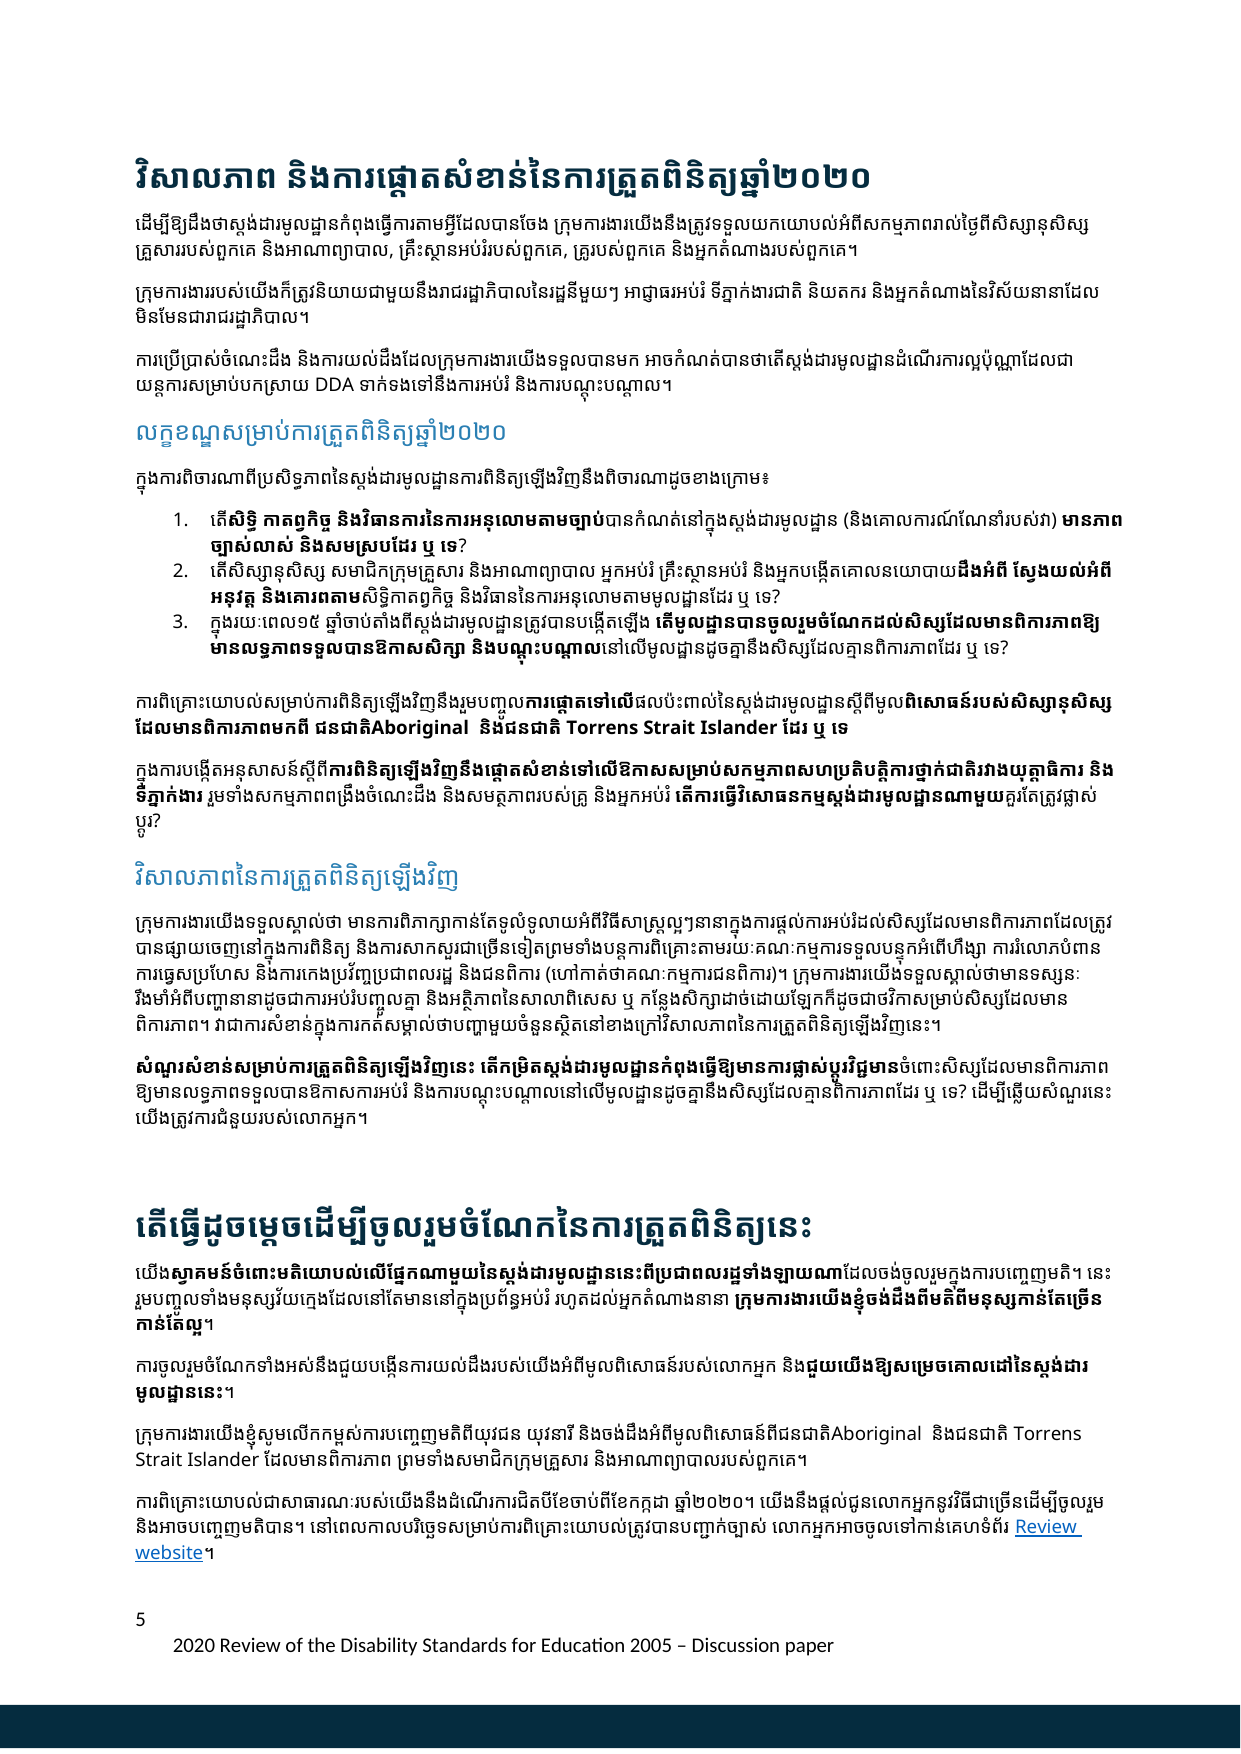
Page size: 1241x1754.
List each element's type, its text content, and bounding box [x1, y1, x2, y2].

text ការប្រើប្រាស់ចំណេះដឹង និងការយល់ដឹងដែលក្រុមការងារយើងទទួលបានមក អាចកំណត់បានថាតើស្តង់ដារមូលដ្ឋានដំណើរការល្អប៉ុណ្ណាដែលជាយន្តការសម្រាប់បកស្រាយ DDA ទាក់ទងទៅនឹងការអប់រំ និងការបណ្តុះបណ្តាល។ [135, 346, 1124, 397]
subtitle វិសាលភាពនៃការត្រួតពិនិត្យឡើងវិញ [135, 858, 1124, 892]
text ដើម្បីឱ្យដឹងថាស្តង់ដារមូលដ្ឋានកំពុងធ្វើការតាមអ្វីដែលបានចែង ក្រុមការងារយើងនឹងត្រូវទទួលយកយោបល់អំពីសកម្មភាពរាល់ថ្ងៃពីសិស្សានុសិស្ស គ្រួសាររបស់ពួកគេ និងអាណាព្យាបាល, គ្រឹះស្ថានអប់រំរបស់ពួកគេ, គ្រូរបស់ពួកគេ និងអ្នកតំណាងរបស់ពួកគេ។ [135, 211, 1124, 262]
list តើសិទ្ធិ កាតព្វកិច្ច និងវិធានការនៃការអនុលោមតាមច្បាប់បានកំណត់នៅក្នុងស្តង់ដារមូលដ្ឋាន (និងគោលការណ៍ណែនាំរបស់វា) មានភាពច្បាស់លាស់ និងសមស្របដែរ ឬ ទេ? [173, 507, 1124, 558]
text យើងស្វាគមន៍ចំពោះមតិយោបល់លើផ្នែកណាមួយនៃស្តង់ដារមូលដ្ឋាននេះពីប្រជាពលរដ្ឋទាំងឡាយណាដែលចង់ចូលរួមក្នុងការបញ្ចេញមតិ។ នេះរួមបញ្ចូលទាំងមនុស្សវ័យក្មេងដែលនៅតែមាននៅក្នុងប្រព័ន្ធអប់រំ រហូតដល់អ្នកតំណាងនានា ក្រុមការងារយើងខ្ញុំចង់ដឹងពីមតិពីមនុស្សកាន់តែច្រើនកាន់តែល្អ។ [135, 1259, 1115, 1336]
text ក្រុមការងារយើងខ្ញុំសូមលើកកម្ពស់ការបញ្ចេញមតិពីយុវជន យុវនារី និងចង់ដឹងអំពីមូលពិសោធន៍ពីជនជាតិAboriginal និងជនជាតិ Torrens Strait Islander ដែលមានពិការភាព ព្រមទាំងសមាជិកក្រុមគ្រួសារ និងអាណាព្យាបាលរបស់ពួកគេ។ [135, 1420, 1115, 1471]
text ក្នុងការពិចារណាពីប្រសិទ្ធភាពនៃស្តង់ដារមូលដ្ឋានការពិនិត្យឡើងវិញនឹងពិចារណាដូចខាងក្រោម៖ [135, 464, 1115, 490]
list ក្នុងរយៈពេល១៥ ឆ្នាំចាប់តាំងពីស្តង់ដារមូលដ្ឋានត្រូវបានបង្កើតឡើង តើមូលដ្ឋានបានចូលរួមចំណែកដល់សិស្សដែលមានពិការភាពឱ្យមានលទ្ធភាពទទួលបានឱកាសសិក្សា និងបណ្តុះបណ្តាលនៅលើមូលដ្ឋានដូចគ្នានឹងសិស្សដែលគ្មានពិការភាពដែរ ឬ ទេ? [172, 609, 1124, 660]
text ការចូលរួមចំណែកទាំងអស់នឹងជួយបង្កើនការយល់ដឹងរបស់យើងអំពីមូលពិសោធន៍របស់លោកអ្នក និងជួយយើងឱ្យសម្រេចគោលដៅនៃស្តង់ដារមូលដ្ឋាននេះ។ [135, 1353, 1115, 1404]
text ក្រុមការងារយើងទទួលស្គាល់ថា មានការពិភាក្សាកាន់តែទូលំទូលាយអំពីវិធីសាស្រ្តល្អៗនានាក្នុងការផ្តល់ការអប់រំដល់សិស្សដែលមានពិការភាពដែលត្រូវបានផ្សាយចេញនៅក្នុងការពិនិត្យ និងការសាកសួរជាច្រើនទៀតព្រមទាំងបន្តការពិគ្រោះតាមរយៈគណៈកម្មការទទួលបន្ទុកអំពើហឹង្សា ការរំលោភបំពាន ការធ្វេសប្រហែស និងការកេងប្រវ័ញ្ចប្រជាពលរដ្ឋ និងជនពិការ (ហៅកាត់ថាគណៈកម្មការជនពិការ)។ ក្រុមការងារយើងទទួលស្គាល់ថាមានទស្សនៈរឹងមាំអំពីបញ្ហានានាដូចជាការអប់រំបញ្ចូលគ្នា និងអត្ថិភាពនៃសាលាពិសេស ឬ កន្លែងសិក្សាដាច់ដោយឡែកក៏ដូចជាថវិកាសម្រាប់សិស្សដែលមានពិការភាព។ វាជាការសំខាន់ក្នុងការកត់សម្គាល់ថាបញ្ហាមួយចំនួនស្ថិតនៅខាងក្រៅវិសាលភាពនៃការត្រួតពិនិត្យឡើងវិញនេះ។​ [135, 909, 1115, 1036]
list តើសិស្សានុសិស្ស សមាជិកក្រុមគ្រួសារ និងអាណាព្យាបាល អ្នកអប់រំ គ្រឹះស្ថានអប់រំ និងអ្នកបង្កើតគោលនយោបាយដឹងអំពី ស្វែងយល់អំពី អនុវត្ត និងគោរពតាមសិទ្ធិកាតព្វកិច្ច និងវិធាននៃការអនុលោមតាមមូលដ្ឋានដែរ ឬ ទេ? [173, 558, 1124, 609]
text ក្នុងការបង្កើតអនុសាសន៍ស្ដីពីការពិនិត្យឡើងវិញនឹងផ្តោតសំខាន់ទៅលើឱកាសសម្រាប់សកម្មភាពសហប្រតិបត្តិការថ្នាក់ជាតិរវាងយុត្តាធិការ និងទីភ្នាក់ងារ រួមទាំងសកម្មភាពពង្រឹងចំណេះដឹង និងសមត្ថភាពរបស់គ្រូ និងអ្នកអប់រំ តើការធ្វើវិសោធនកម្មស្តង់ដារមូលដ្ឋានណាមួយគួរតែត្រូវផ្លាស់ប្តូរ? [135, 757, 1115, 833]
text ក្រុមការងាររបស់យើងក៏ត្រូវនិយាយជាមួយនឹងរាជរដ្ឋាភិបាលនៃរដ្ឋនីមួយៗ អាជ្ញាធរអប់រំ ទីភ្នាក់ងារជាតិ និយតករ និងអ្នកតំណាងនៃវិស័យនានាដែលមិនមែនជារាជរដ្ឋាភិបាល។ [135, 278, 1124, 329]
subtitle លក្ខខណ្ឌសម្រាប់ការត្រួតពិនិត្យឆ្នាំ២០២០ [135, 414, 1124, 448]
subtitle វិសាលភាព និងការផ្តោតសំខាន់នៃការត្រួតពិនិត្យឆ្នាំ២០២០ [135, 153, 1124, 198]
subtitle តើធ្វើដូចម្តេចដើម្បីចូលរួមចំណែកនៃការត្រួតពិនិត្យនេះ [135, 1202, 1124, 1247]
text ការពិគ្រោះយោបល់ជាសាធារណៈរបស់យើងនឹងដំណើរការជិតបីខែចាប់ពីខែកក្កដា ឆ្នាំ២០២០។ យើងនឹងផ្តល់ជូនលោកអ្នកនូវវិធីជាច្រើនដើម្បីចូលរួម និងអាចបញ្ចេញមតិបាន។ នៅពេលកាលបរិច្ឆេទសម្រាប់ការពិគ្រោះយោបល់ត្រូវបានបញ្ជាក់ច្បាស់ លោកអ្នកអាចចូលទៅកាន់គេហទំព័រ Review website។​ [135, 1488, 1115, 1565]
text សំណួរសំខាន់សម្រាប់ការត្រួតពិនិត្យឡើងវិញនេះ តើកម្រិតស្តង់ដារមូលដ្ឋានកំពុងធ្វើឱ្យមានការផ្លាស់ប្តូរវិជ្ជមានចំពោះសិស្សដែលមានពិការភាព ឱ្យមានលទ្ធភាពទទួលបានឱកាសការអប់រំ និងការបណ្តុះបណ្តាលនៅលើមូលដ្ឋានដូចគ្នានឹងសិស្សដែលគ្មានពិការភាពដែរ ឬ ទេ? ដើម្បីឆ្លើយសំណួរនេះយើងត្រូវការជំនួយរបស់លោកអ្នក។ [135, 1053, 1115, 1130]
text ការពិគ្រោះយោបល់សម្រាប់ការពិនិត្យឡើងវិញនឹងរួមបញ្ចូលការផ្តោតទៅលើផលប៉ះពាល់នៃស្តង់ដារមូលដ្ឋានស្តីពីមូលពិសោធន៍របស់សិស្សានុសិស្សដែលមានពិការភាពមកពី ជនជាតិAboriginal និងជនជាតិ Torrens Strait Islander ដែរ ឬ ទេ [135, 689, 1115, 740]
